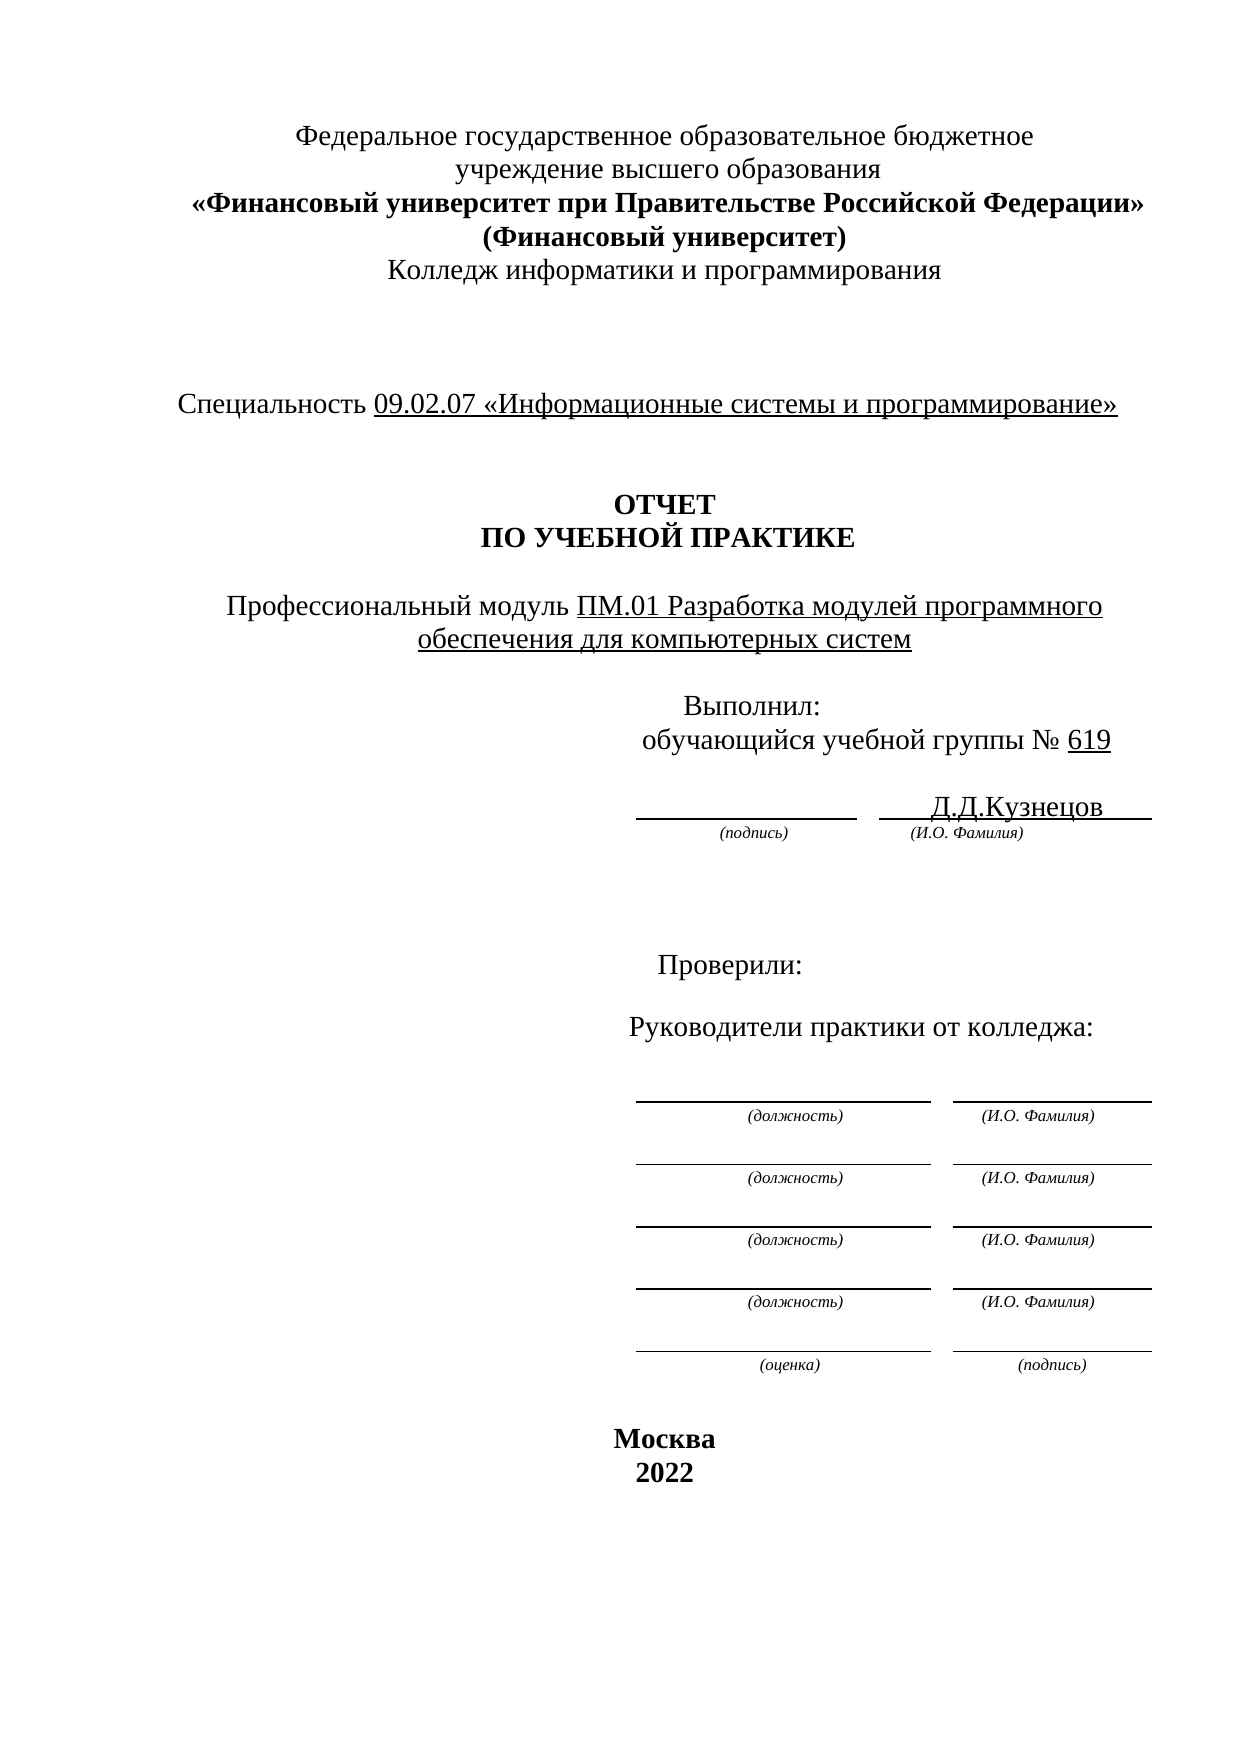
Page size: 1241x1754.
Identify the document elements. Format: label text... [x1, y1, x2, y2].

text (оценка) (подпись) [620, 1354, 1152, 1388]
text (должность) (И.О. Фамилия) [472, 1292, 1152, 1326]
text Федеральное государственное образовательное бюджетное [177, 118, 1152, 152]
text Колледж информатики и программирования [177, 252, 1152, 286]
text (подпись) (И.О. Фамилия) [177, 822, 1152, 856]
text Руководители практики от колледжа: [177, 1009, 1152, 1043]
text ПО УЧЕБНОЙ ПРАКТИКЕ [177, 521, 1152, 554]
text (должность) (И.О. Фамилия) [472, 1167, 1152, 1201]
text учреждение высшего образования [177, 152, 1152, 185]
text Москва [177, 1421, 1152, 1455]
text Проверили: [177, 947, 1152, 981]
text «Финансовый университет при Правительстве Российской Федерации» [177, 185, 1152, 219]
text Д.Д.Кузнецов [177, 789, 1152, 822]
text обучающийся учебной группы № 619 [177, 722, 1152, 755]
text 2022 [177, 1455, 1152, 1488]
text (должность) (И.О. Фамилия) [472, 1230, 1152, 1263]
text ОТЧЕТ [177, 487, 1152, 521]
text (Финансовый университет) [177, 219, 1152, 252]
text Выполнил: [177, 688, 1152, 722]
text Специальность 09.02.07 «Информационные системы и программирование» [177, 386, 1152, 420]
text (должность) (И.О. Фамилия) [472, 1105, 1152, 1139]
text Профессиональный модуль ПМ.01 Разработка модулей программного обеспечения для компьютерных систем [177, 588, 1152, 655]
